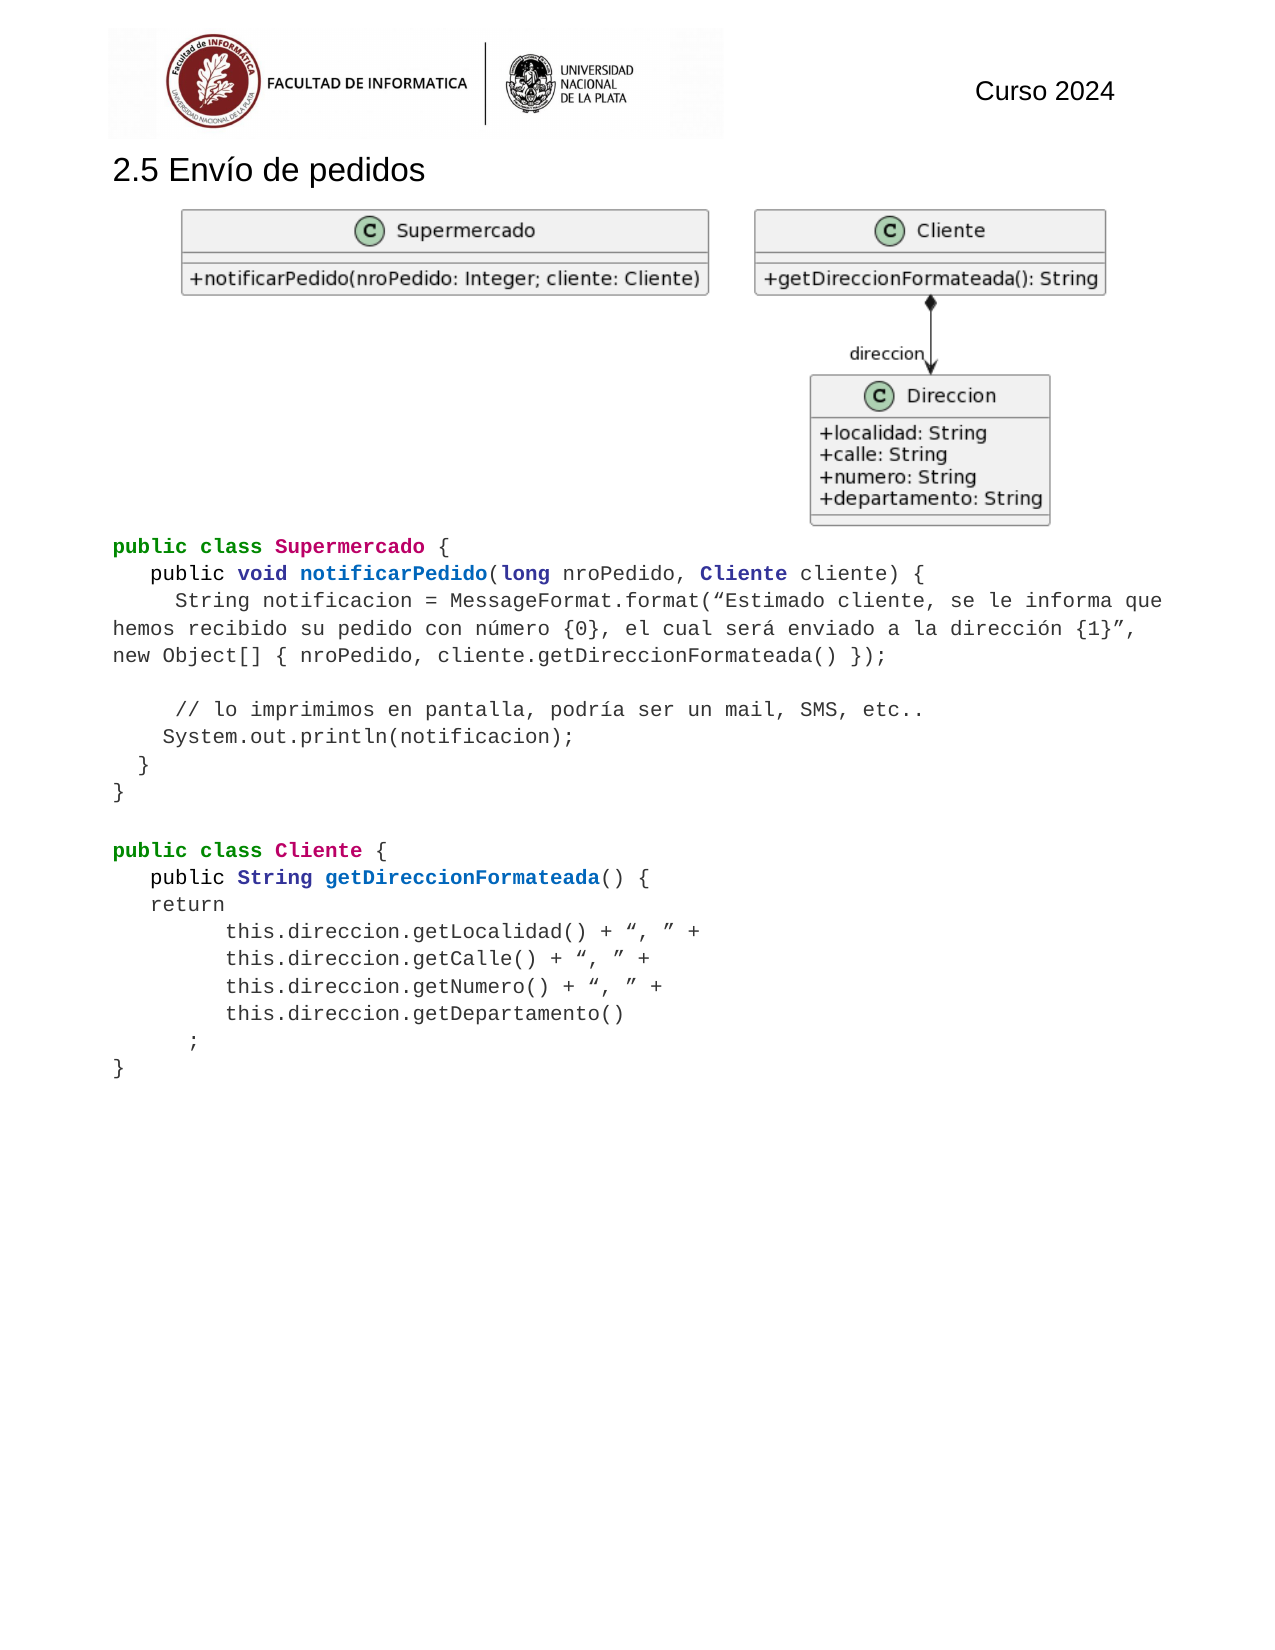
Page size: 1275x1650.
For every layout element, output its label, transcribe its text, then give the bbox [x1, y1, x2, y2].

picture [107, 28, 724, 139]
text this.direccion.getLocalidad() + “, ” + [112, 921, 1172, 945]
text } [112, 753, 1172, 777]
text } [112, 781, 1172, 804]
subtitle 2.5 Envío de pedidos [112, 150, 1172, 188]
text // lo imprimimos en pantalla, podría ser un mail, SMS, etc.. [112, 699, 1172, 723]
text this.direccion.getCalle() + “, ” + [112, 948, 1172, 972]
text System.out.println(notificacion); [112, 726, 1172, 750]
text return [112, 894, 1172, 918]
text ; [112, 1030, 1172, 1054]
text String notificacion = MessageFormat.format(“Estimado cliente, se le informa que hemos recibido su pedido con número {0}, el cual será enviado a la dirección {1}”, new Object[] { nroPedido, cliente.getDireccionFormateada() }); [112, 590, 1172, 668]
text this.direccion.getNumero() + “, ” + [112, 976, 1172, 999]
text public class Supermercado { [112, 536, 1172, 560]
text public void notificarPedido(long nroPedido, Cliente cliente) { [112, 563, 1172, 587]
text this.direccion.getDepartamento() [112, 1003, 1172, 1026]
picture [172, 201, 1113, 533]
text public String getDireccionFormateada() { [112, 867, 1172, 891]
text } [112, 1057, 1172, 1081]
text public class Cliente { [112, 840, 1172, 863]
